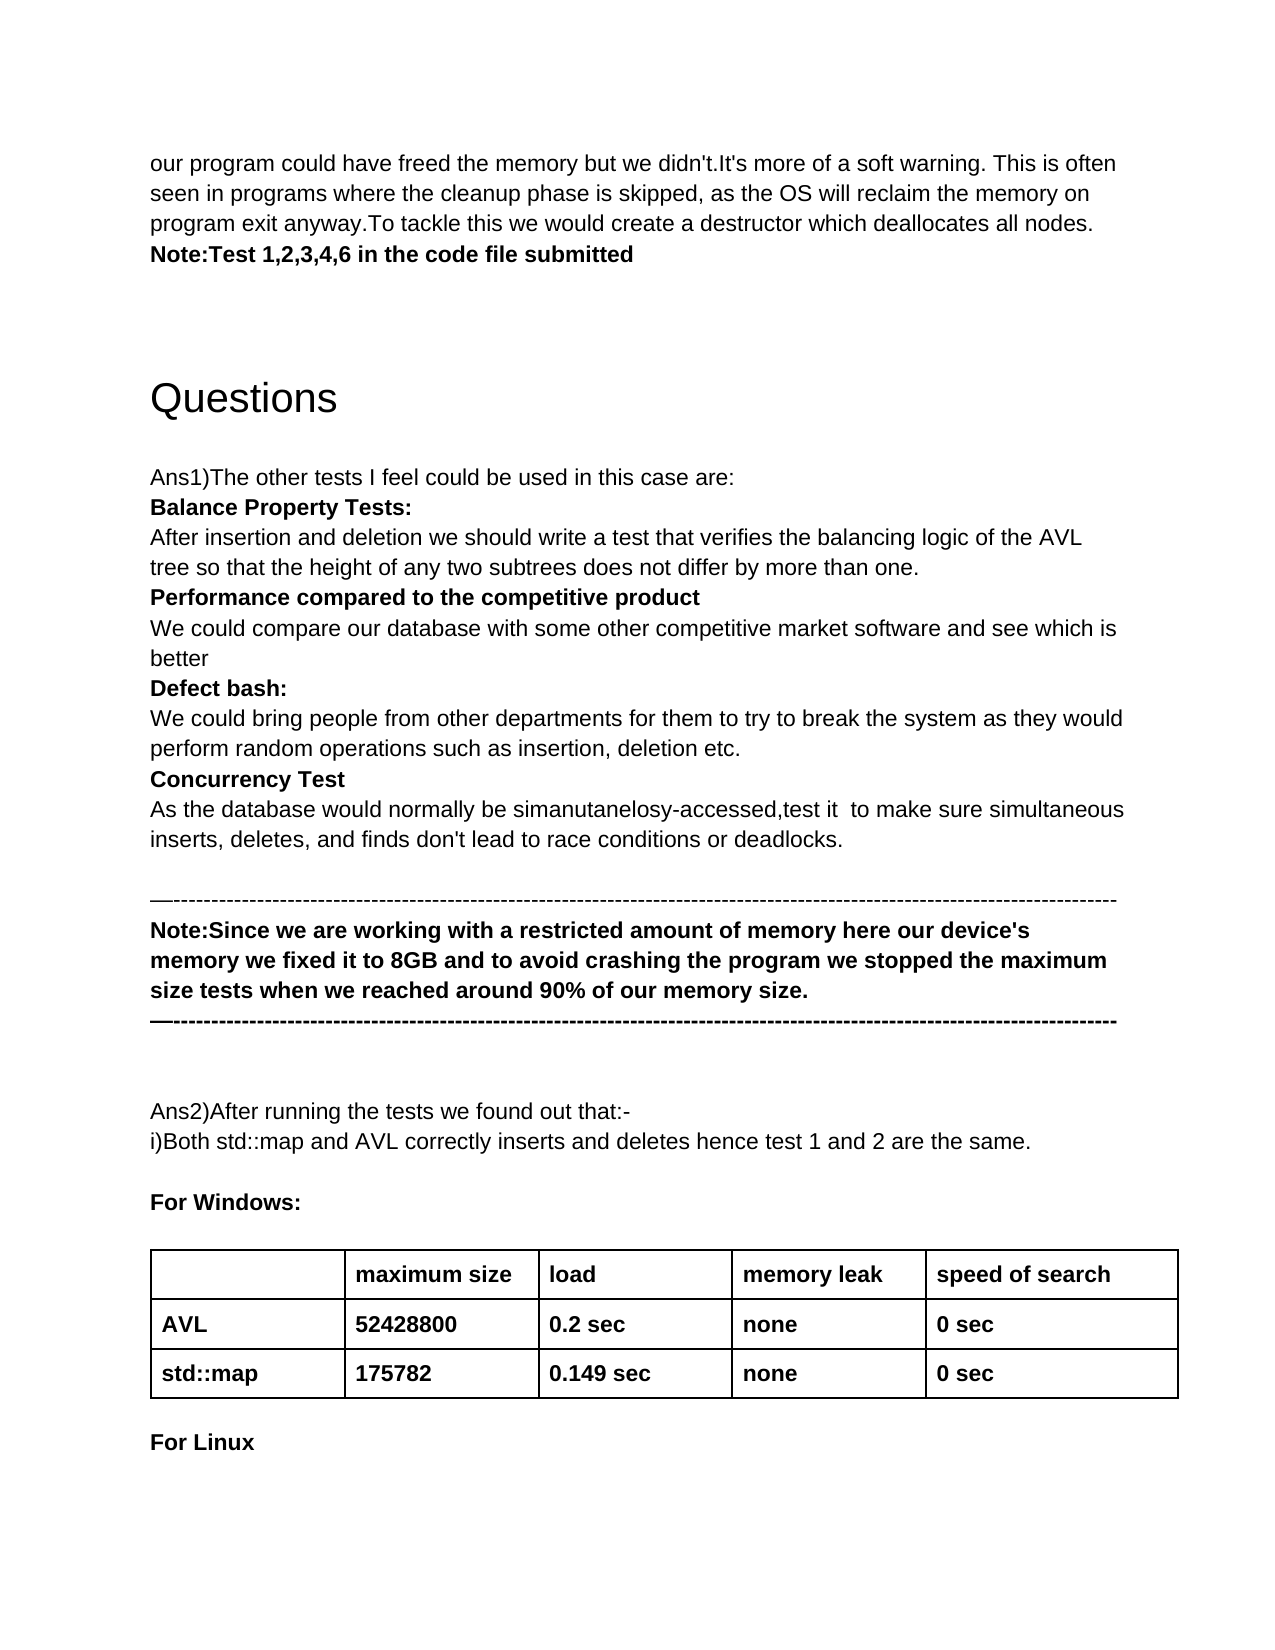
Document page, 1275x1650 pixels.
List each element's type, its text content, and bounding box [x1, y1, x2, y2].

text We could compare our database with some other competitive market software and see which is better [150, 614, 1125, 671]
table_header memory leak [733, 1251, 925, 1298]
text Ans1)The other tests I feel could be used in this case are: [150, 463, 1125, 490]
text —---------------------------------------------------------------------------------------------------------------------------- [150, 1007, 1125, 1034]
subtitle Questions [150, 373, 1125, 421]
text Defect bash: [150, 675, 1125, 701]
table_header maximum size [346, 1251, 538, 1298]
text We could bring people from other departments for them to try to break the system as they would perform random operations such as insertion, deletion etc. [150, 705, 1125, 762]
text Note:Test 1,2,3,4,6 in the code file submitted [150, 241, 1125, 267]
text Note:Since we are working with a restricted amount of memory here our device's memory we fixed it to 8GB and to avoid crashing the program we stopped the maximum size tests when we reached around 90% of our memory size. [150, 917, 1125, 1003]
table_cell AVL [152, 1300, 344, 1347]
table_cell 0.2 sec [540, 1300, 731, 1347]
text For Linux [150, 1429, 1125, 1455]
text After insertion and deletion we should write a test that verifies the balancing logic of the AVL tree so that the height of any two subtrees does not differ by more than one. [150, 524, 1125, 581]
text As the database would normally be simanutanelosy-accessed,test it to make sure simultaneous inserts, deletes, and finds don't lead to race conditions or deadlocks. [150, 796, 1125, 852]
text i)Both std::map and AVL correctly inserts and deletes hence test 1 and 2 are the same. [150, 1128, 1125, 1154]
table_cell 52428800 [346, 1300, 538, 1347]
table_header load [540, 1251, 731, 1298]
table_cell 0 sec [927, 1300, 1177, 1347]
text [150, 150, 1125, 237]
text For Windows: [150, 1188, 1125, 1215]
table_cell 0.149 sec [540, 1350, 731, 1397]
text —---------------------------------------------------------------------------------------------------------------------------- [150, 886, 1125, 913]
text Concurrency Test [150, 766, 1125, 792]
table_cell none [733, 1300, 925, 1347]
table_cell 175782 [346, 1350, 538, 1397]
table_header [152, 1251, 344, 1298]
text Performance compared to the competitive product [150, 584, 1125, 611]
table_cell none [733, 1350, 925, 1397]
text Ans2)After running the tests we found out that:- [150, 1098, 1125, 1124]
table_header speed of search [927, 1251, 1177, 1298]
text Balance Property Tests: [150, 494, 1125, 520]
table_cell std::map [152, 1350, 344, 1397]
table_cell 0 sec [927, 1350, 1177, 1397]
